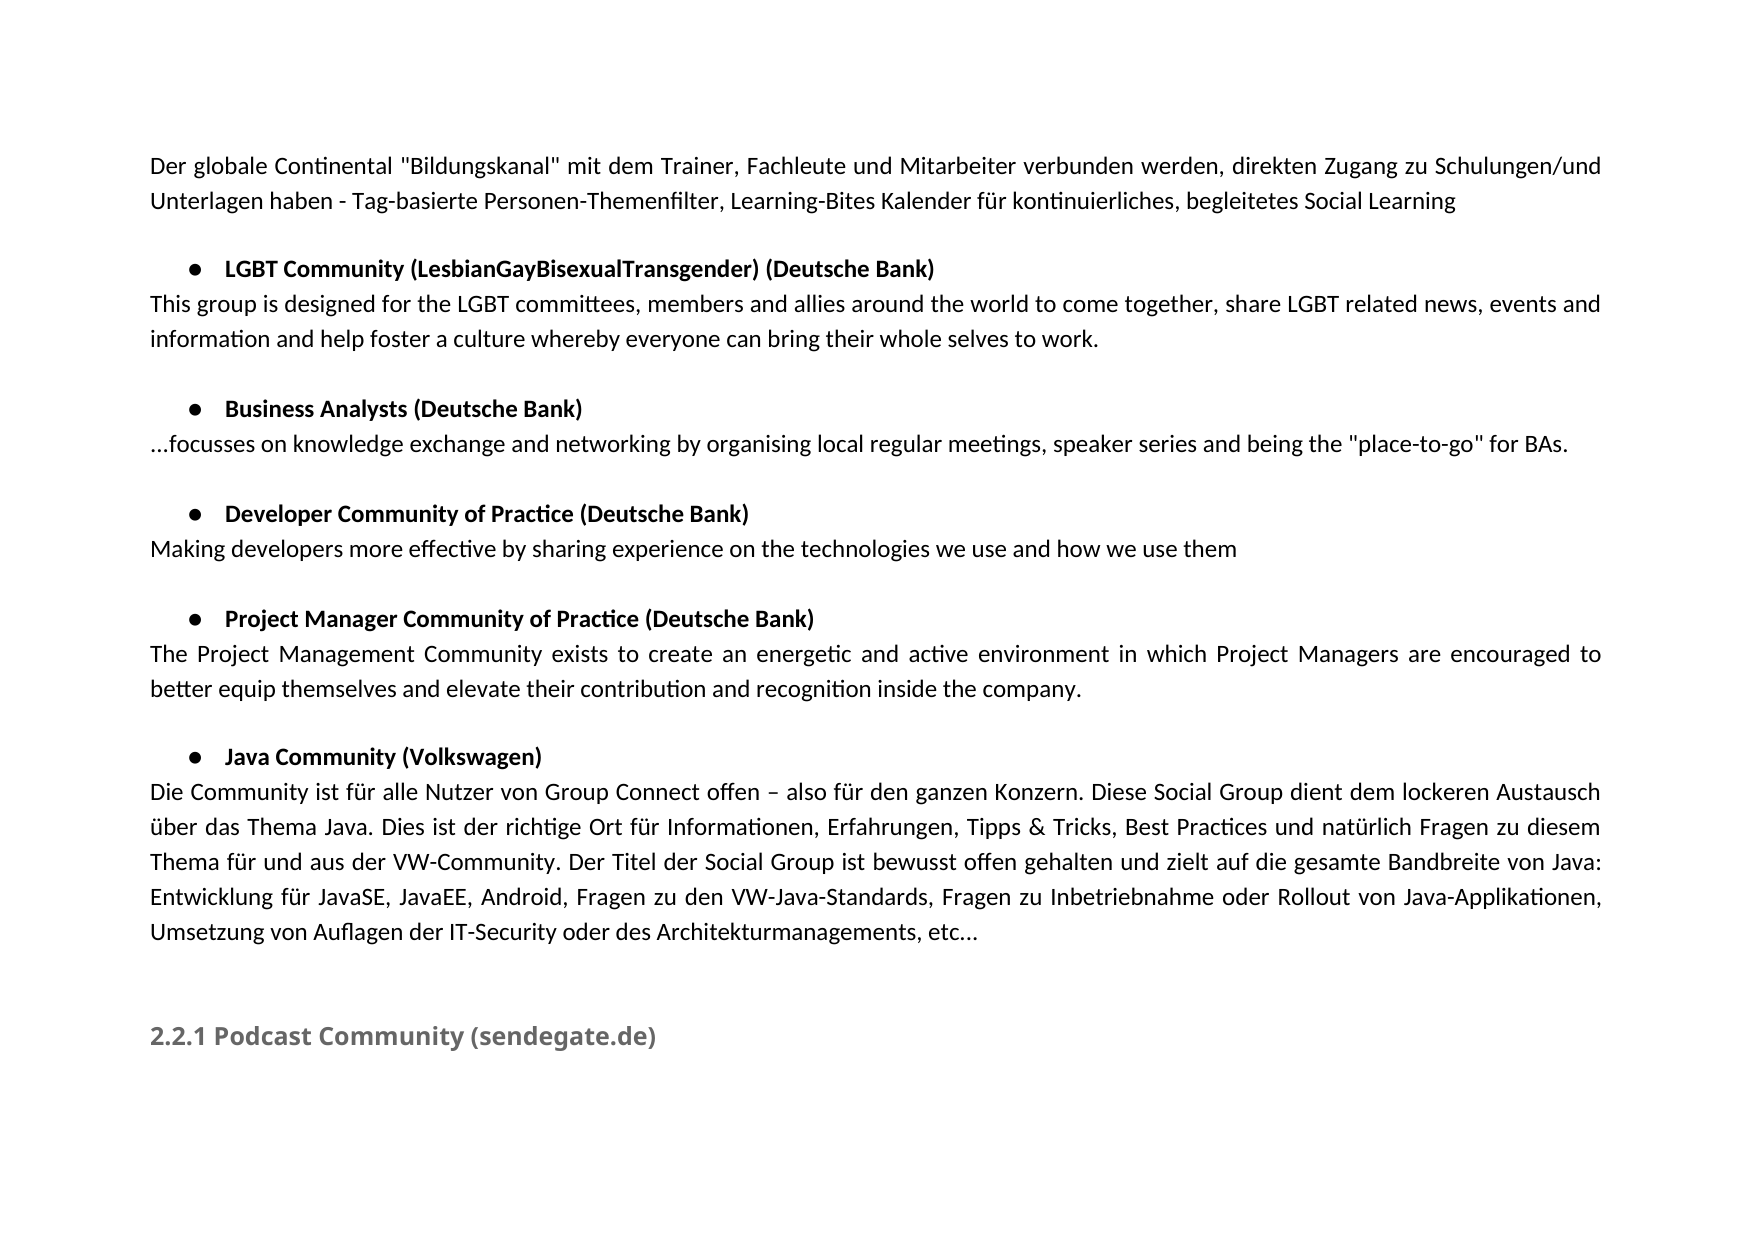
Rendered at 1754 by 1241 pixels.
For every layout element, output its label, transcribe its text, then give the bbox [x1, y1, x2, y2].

text This group is designed for the LGBT committees, members and allies around the world to come together, share LGBT related news, events and information and help foster a culture whereby everyone can bring their whole selves to work. [150, 288, 1604, 353]
text Der globale Continental "Bildungskanal" mit dem Trainer, Fachleute und Mitarbeiter verbunden werden, direkten Zugang zu Schulungen/und Unterlagen haben - Tag-basierte Personen-Themenfilter, Learning-Bites Kalender für kontinuierliches, begleitetes Social Learning [150, 150, 1604, 216]
text The Project Management Community exists to create an energetic and active environment in which Project Managers are encouraged to better equip themselves and elevate their contribution and recognition inside the company. [150, 638, 1604, 703]
list Business Analysts (Deutsche Bank) [187, 393, 1604, 423]
text ...focusses on knowledge exchange and networking by organising local regular meetings, speaker series and being the "place-to-go" for BAs. [150, 428, 1604, 458]
list Java Community (Volkswagen) [187, 741, 1604, 772]
text Making developers more effective by sharing experience on the technologies we use and how we use them [150, 533, 1604, 563]
list Developer Community of Practice (Deutsche Bank) [187, 498, 1604, 528]
list LGBT Community (LesbianGayBisexualTransgender) (Deutsche Bank) [187, 253, 1604, 283]
text Die Community ist für alle Nutzer von Group Connect offen – also für den ganzen Konzern. Diese Social Group dient dem lockeren Austausch über das Thema Java. Dies ist der richtige Ort für Informationen, Erfahrungen, Tipps & Tricks, Best Practices und natürlich Fragen zu diesem Thema für und aus der VW-Community. Der Titel der Social Group ist bewusst offen gehalten und zielt auf die gesamte Bandbreite von Java: Entwicklung für JavaSE, JavaEE, Android, Fragen zu den VW-Java-Standards, Fragen zu Inbetriebnahme oder Rollout von Java-Applikationen, Umsetzung von Auflagen der IT-Security oder des Architekturmanagements, etc... [150, 776, 1604, 947]
list Project Manager Community of Practice (Deutsche Bank) [187, 603, 1604, 633]
subtitle 2.2.1 Podcast Community (sendegate.de) [150, 1018, 1604, 1052]
